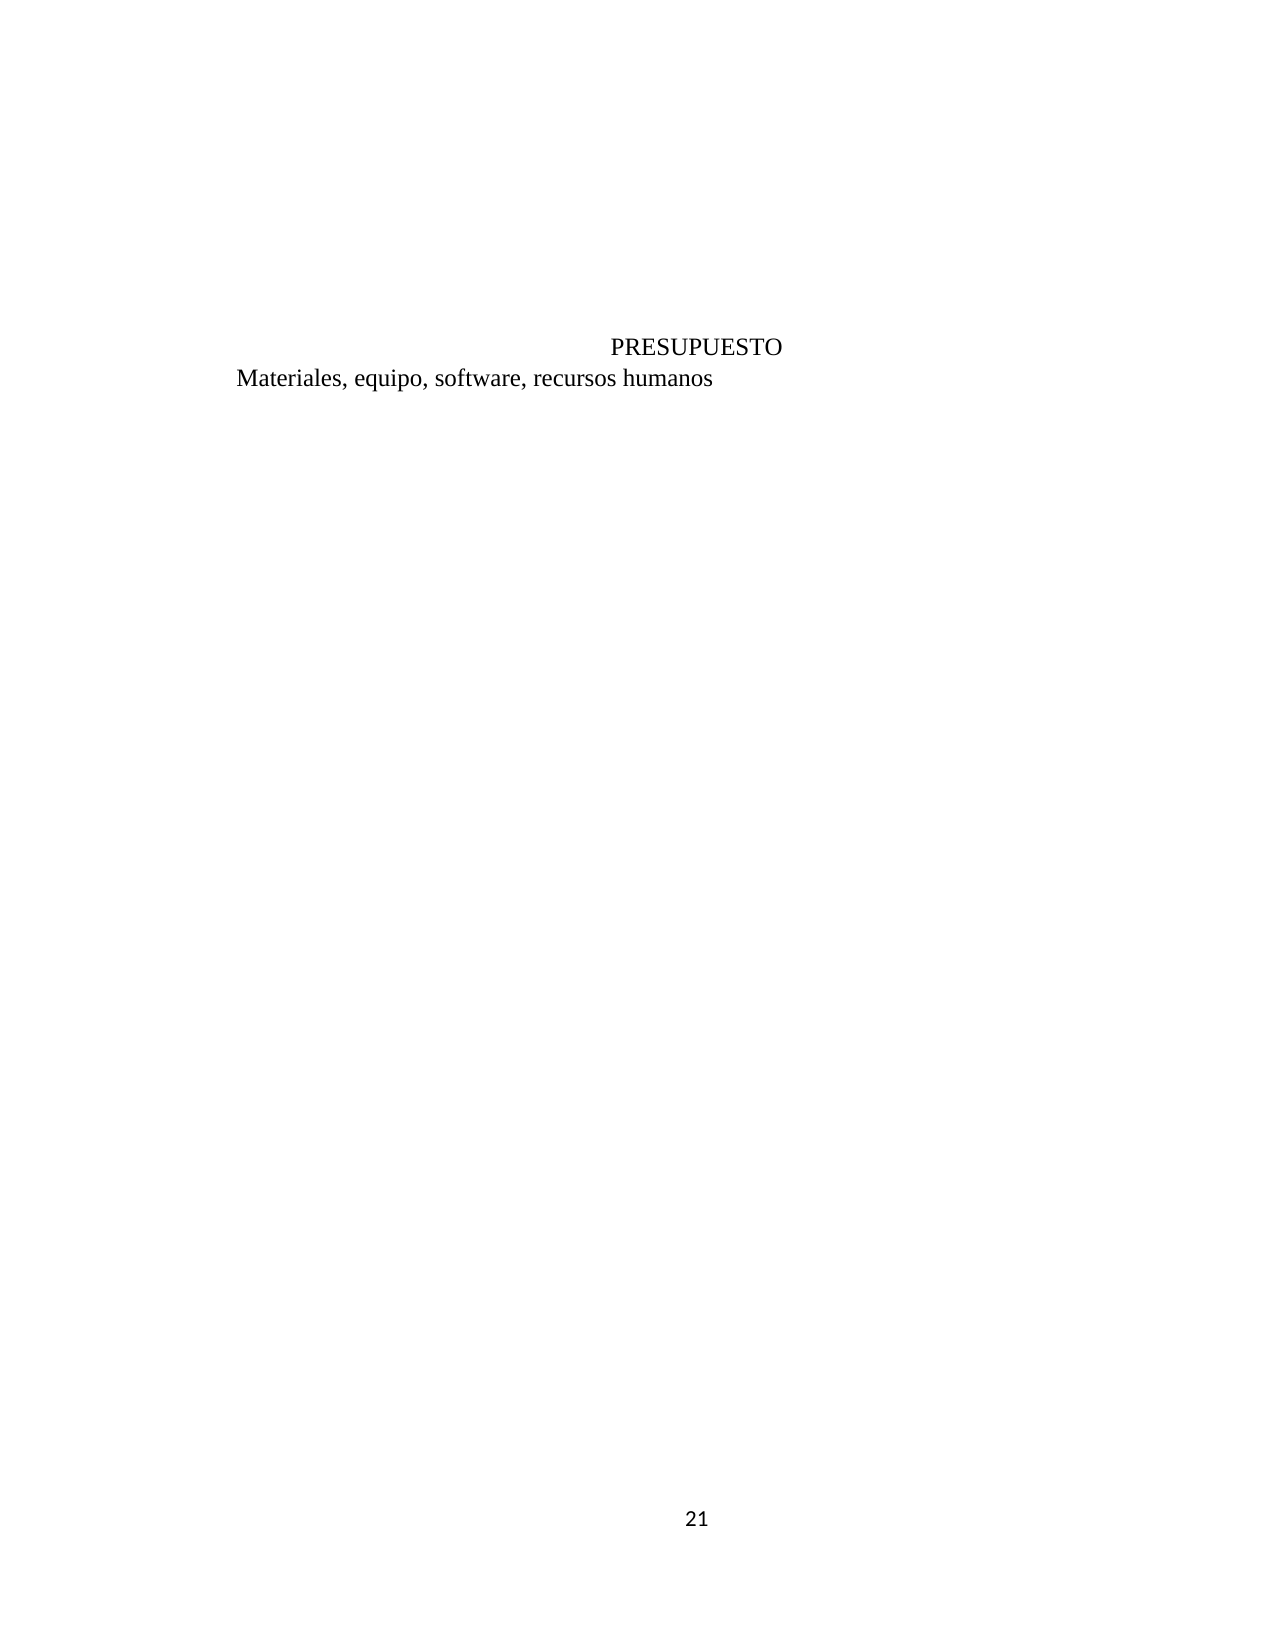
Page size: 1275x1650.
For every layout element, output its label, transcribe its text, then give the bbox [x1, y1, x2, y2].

text Materiales, equipo, software, recursos humanos [236, 363, 1157, 392]
text PRESUPUESTO [236, 332, 1157, 361]
